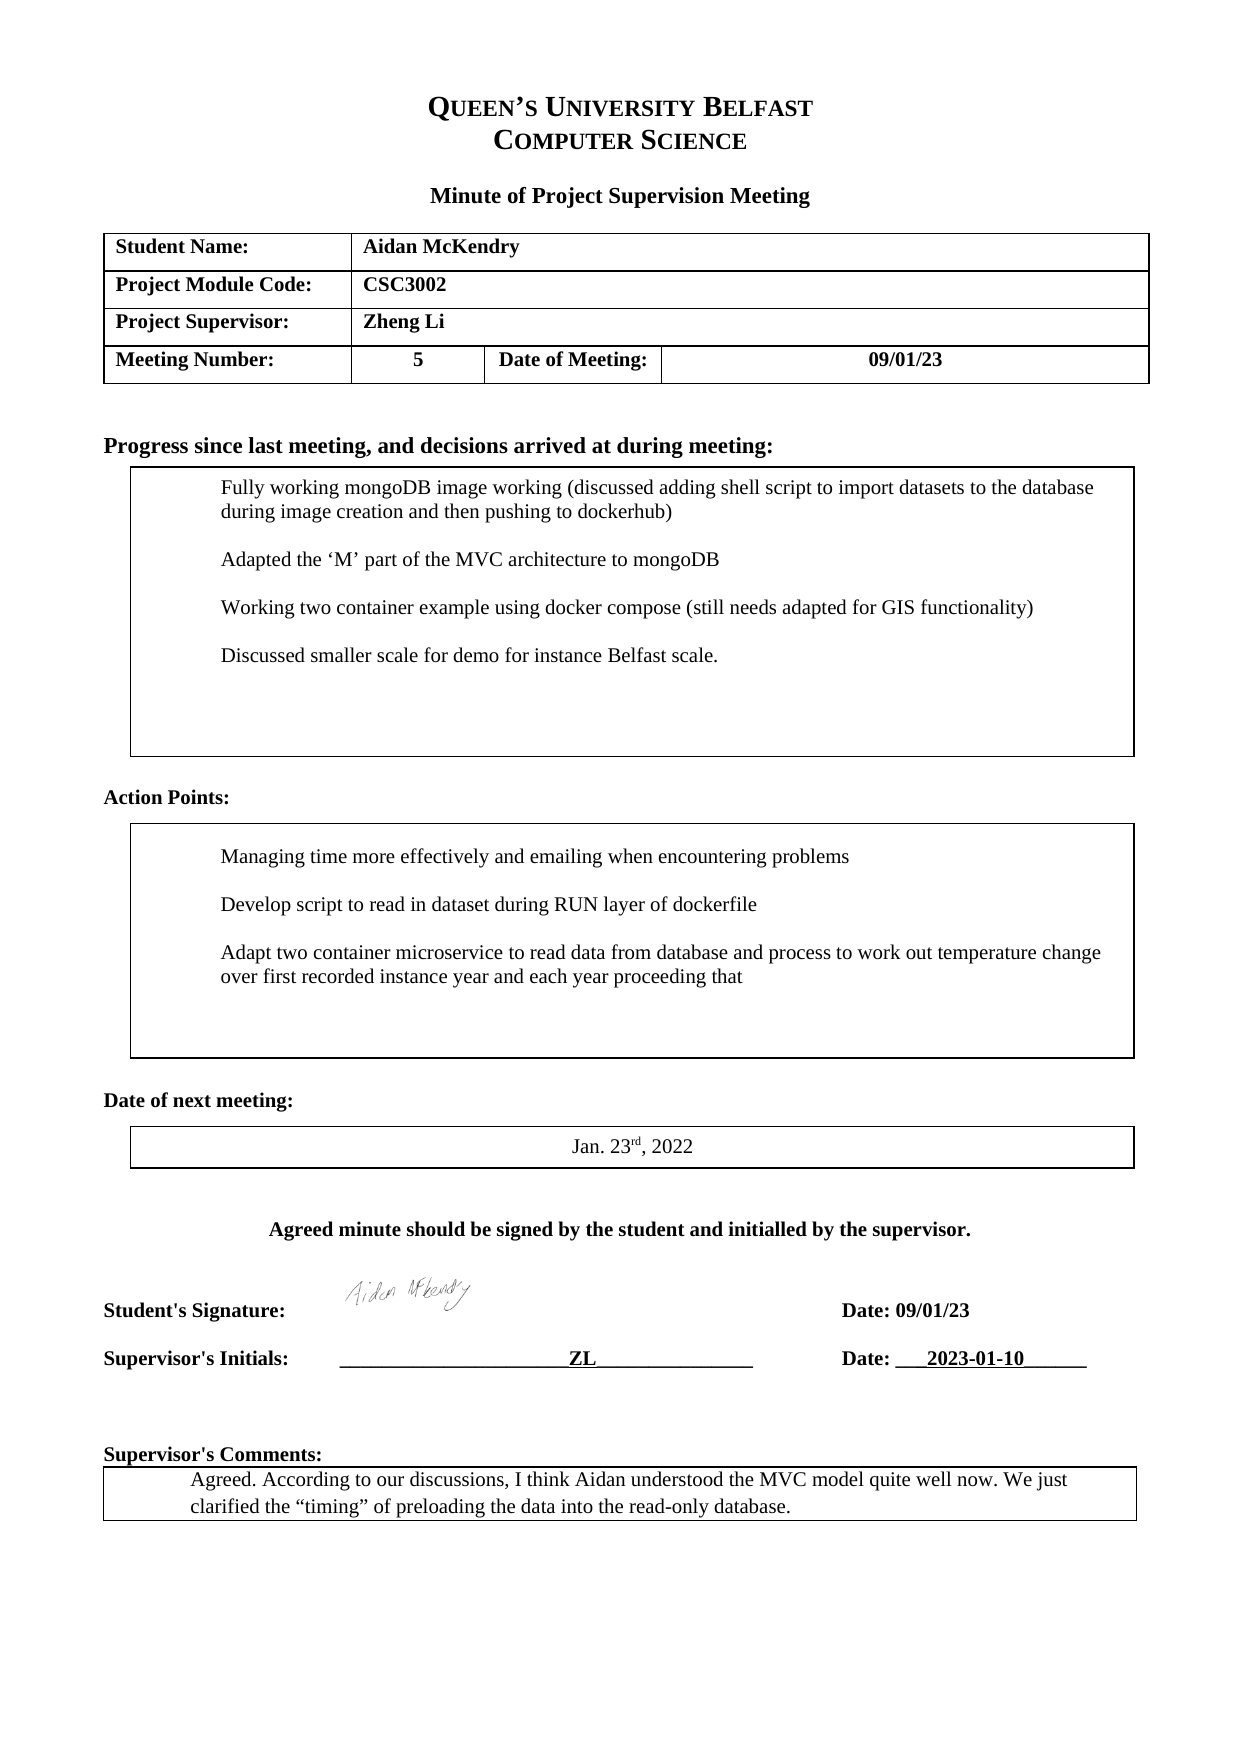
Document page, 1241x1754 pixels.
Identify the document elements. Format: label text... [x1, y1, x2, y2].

table_cell Meeting Number: [105, 347, 351, 382]
table_cell Project Supervisor: [105, 309, 351, 345]
picture [339, 1265, 480, 1318]
table_header Student Name: [105, 234, 351, 270]
table_cell CSC3002 [352, 272, 1148, 307]
text Supervisor's Comments: [103, 1442, 1137, 1466]
table_cell Project Module Code: [105, 272, 351, 307]
text Agreed minute should be signed by the student and initialled by the supervisor. [221, 1217, 1019, 1241]
subtitle Computer Science [103, 122, 1137, 156]
text Progress since last meeting, and decisions arrived at during meeting: [103, 432, 1137, 458]
table_header Agreed. According to our discussions, I think Aidan understood the MVC model quite well now. We just clarified the “timing” of preloading the data into the read-only database. [104, 1468, 1136, 1520]
table_cell Date of Meeting: [485, 347, 661, 382]
table_cell Zheng Li [352, 309, 1148, 345]
table_cell 5 [352, 347, 484, 382]
text Action Points: [103, 785, 1137, 809]
table_header Aidan McKendry [352, 234, 1148, 270]
table_cell 09/01/23 [662, 347, 1148, 382]
text Date of next meeting: [103, 1087, 1137, 1112]
text Supervisor's Initials: ______________________ZL_______________ Date: ___2023-01-10______ [103, 1346, 1137, 1370]
text Student's Signature: Date: 09/01/23 [103, 1265, 1137, 1322]
subtitle Minute of Project Supervision Meeting [103, 182, 1137, 208]
subtitle Queen’s University Belfast [103, 89, 1137, 122]
